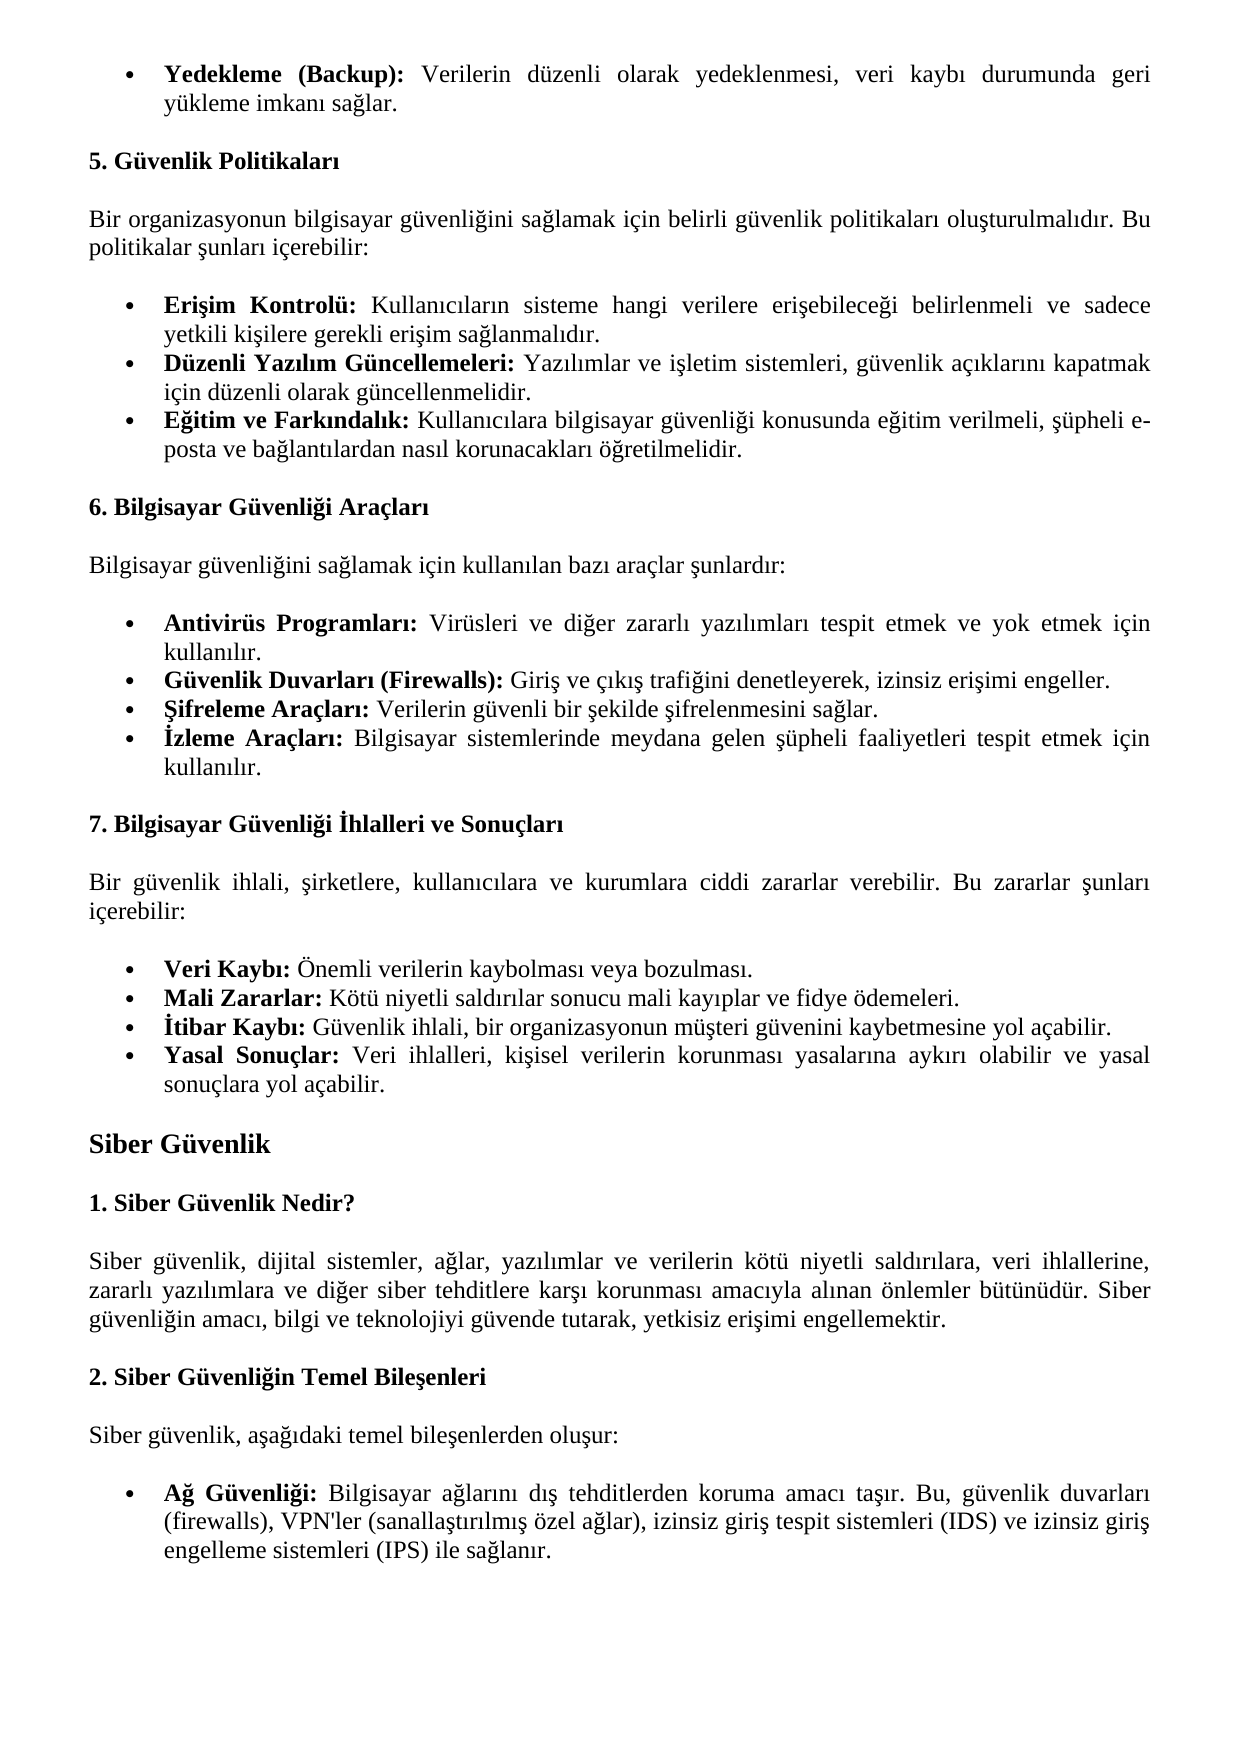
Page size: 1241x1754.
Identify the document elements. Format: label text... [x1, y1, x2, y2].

list Ağ Güvenliği: Bilgisayar ağlarını dış tehditlerden koruma amacı taşır. Bu, güvenlik duvarları (firewalls), VPN'ler (sanallaştırılmış özel ağlar), izinsiz giriş tespit sistemleri (IDS) ve izinsiz giriş engelleme sistemleri (IPS) ile sağlanır. [126, 1478, 1152, 1564]
list Mali Zararlar: Kötü niyetli saldırılar sonucu mali kayıplar ve fidye ödemeleri. [126, 983, 1152, 1012]
list Güvenlik Duvarları (Firewalls): Giriş ve çıkış trafiğini denetleyerek, izinsiz erişimi engeller. [126, 665, 1152, 694]
text Siber Güvenlik [89, 1127, 1152, 1159]
text 6. Bilgisayar Güvenliği Araçları [89, 492, 1152, 521]
list Veri Kaybı: Önemli verilerin kaybolması veya bozulması. [126, 954, 1152, 983]
text Siber güvenlik, dijital sistemler, ağlar, yazılımlar ve verilerin kötü niyetli saldırılara, veri ihlallerine, zararlı yazılımlara ve diğer siber tehditlere karşı korunması amacıyla alınan önlemler bütünüdür. Siber güvenliğin amacı, bilgi ve teknolojiyi güvende tutarak, yetkisiz erişimi engellemektir. [89, 1246, 1152, 1333]
list İzleme Araçları: Bilgisayar sistemlerinde meydana gelen şüpheli faaliyetleri tespit etmek için kullanılır. [126, 723, 1152, 780]
text 1. Siber Güvenlik Nedir? [89, 1188, 1152, 1217]
text Siber güvenlik, aşağıdaki temel bileşenlerden oluşur: [89, 1420, 1152, 1448]
text 2. Siber Güvenliğin Temel Bileşenleri [89, 1362, 1152, 1391]
list Şifreleme Araçları: Verilerin güvenli bir şekilde şifrelenmesini sağlar. [126, 694, 1152, 723]
list Eğitim ve Farkındalık: Kullanıcılara bilgisayar güvenliği konusunda eğitim verilmeli, şüpheli e-posta ve bağlantılardan nasıl korunacakları öğretilmelidir. [126, 405, 1152, 463]
list Antivirüs Programları: Virüsleri ve diğer zararlı yazılımları tespit etmek ve yok etmek için kullanılır. [126, 608, 1152, 665]
text Bilgisayar güvenliğini sağlamak için kullanılan bazı araçlar şunlardır: [89, 550, 1152, 579]
list Yasal Sonuçlar: Veri ihlalleri, kişisel verilerin korunması yasalarına aykırı olabilir ve yasal sonuçlara yol açabilir. [126, 1040, 1152, 1098]
text 7. Bilgisayar Güvenliği İhlalleri ve Sonuçları [89, 809, 1152, 838]
text Bir güvenlik ihlali, şirketlere, kullanıcılara ve kurumlara ciddi zararlar verebilir. Bu zararlar şunları içerebilir: [89, 867, 1152, 925]
text Bir organizasyonun bilgisayar güvenliğini sağlamak için belirli güvenlik politikaları oluşturulmalıdır. Bu politikalar şunları içerebilir: [89, 204, 1152, 261]
list Yedekleme (Backup): Verilerin düzenli olarak yedeklenmesi, veri kaybı durumunda geri yükleme imkanı sağlar. [126, 59, 1152, 117]
list Düzenli Yazılım Güncellemeleri: Yazılımlar ve işletim sistemleri, güvenlik açıklarını kapatmak için düzenli olarak güncellenmelidir. [126, 348, 1152, 405]
list Erişim Kontrolü: Kullanıcıların sisteme hangi verilere erişebileceği belirlenmeli ve sadece yetkili kişilere gerekli erişim sağlanmalıdır. [126, 290, 1152, 348]
text 5. Güvenlik Politikaları [89, 146, 1152, 174]
list İtibar Kaybı: Güvenlik ihlali, bir organizasyonun müşteri güvenini kaybetmesine yol açabilir. [126, 1012, 1152, 1040]
